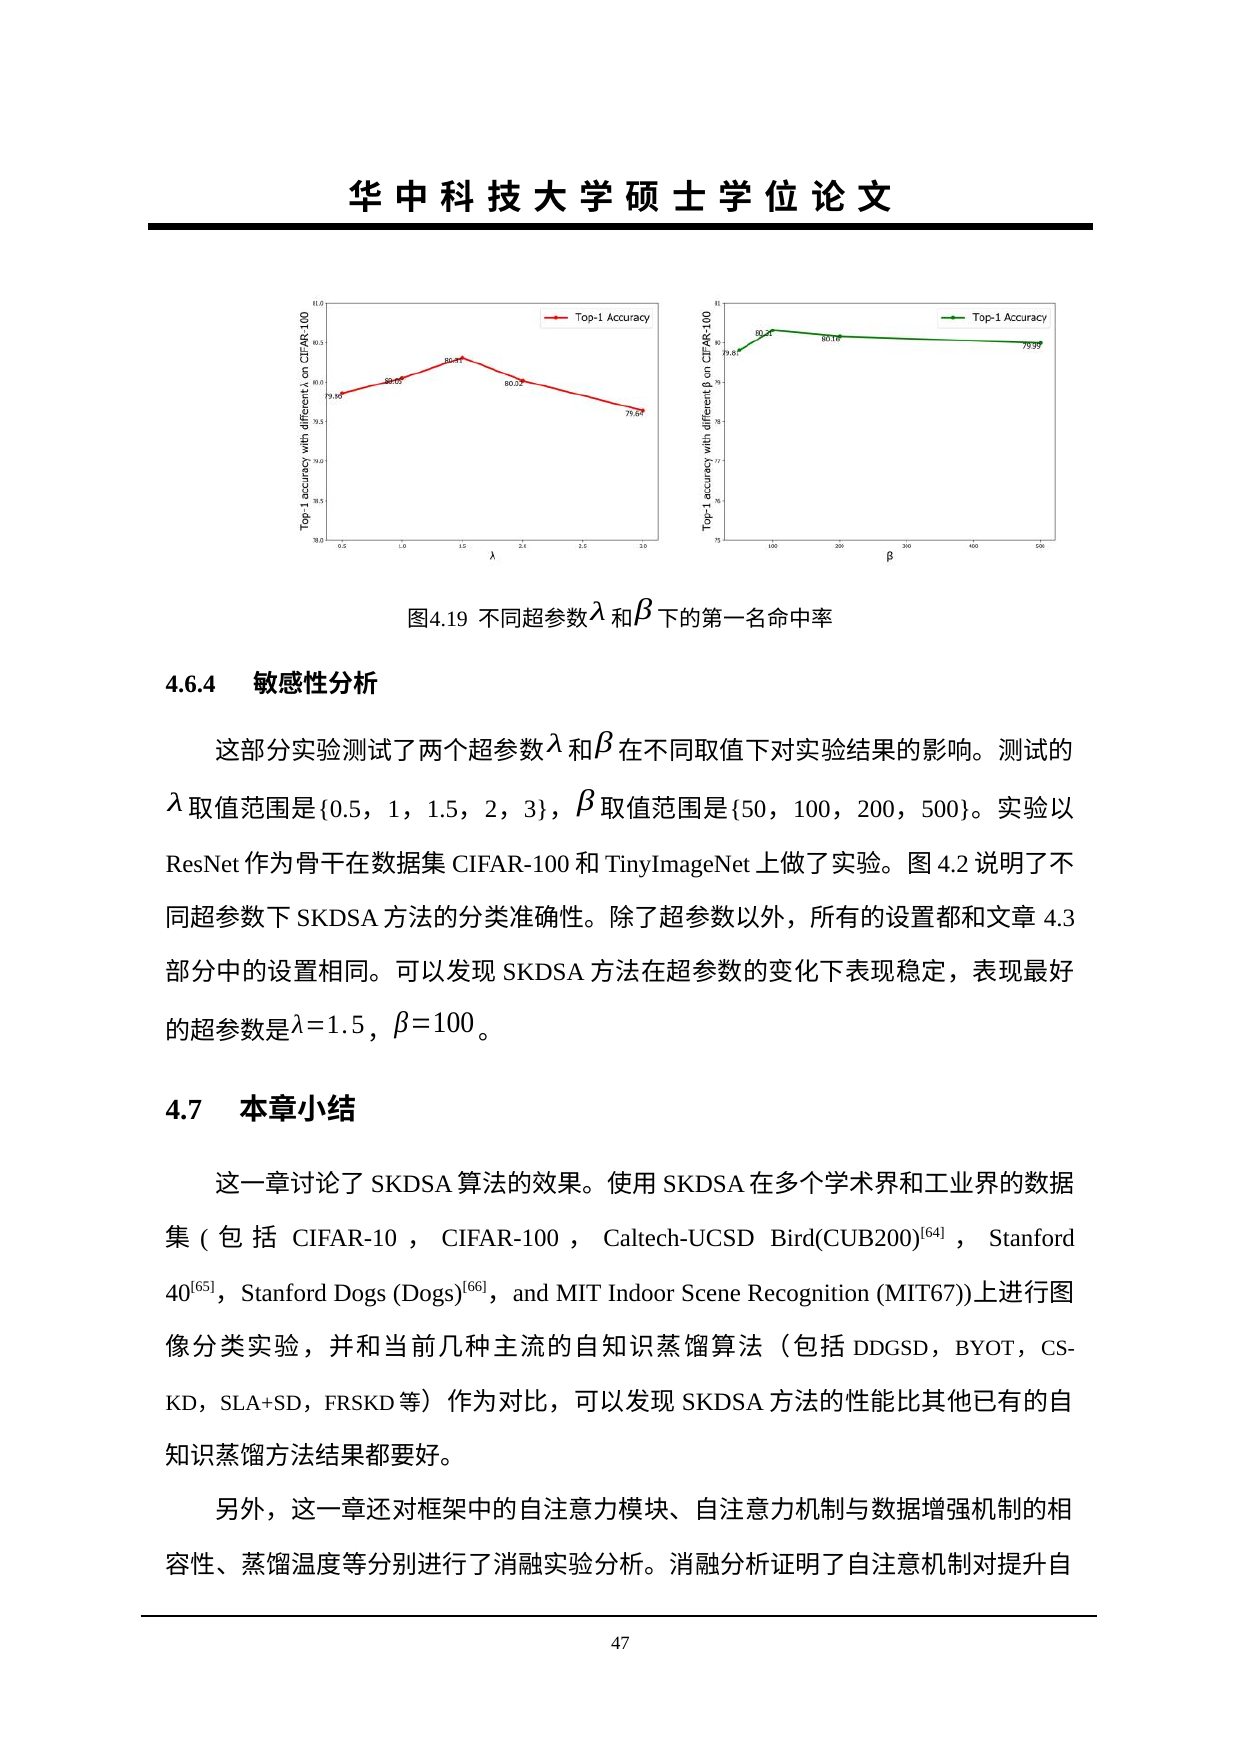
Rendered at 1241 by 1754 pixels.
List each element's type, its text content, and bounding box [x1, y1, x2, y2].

subtitle 敏感性分析 [165, 663, 1075, 699]
text 这部分实验测试了两个超参数和在不同取值下对实验结果的影响。测试的取值范围是{0.5，1，1.5，2，3}，取值范围是{50，100，200，500}。实验以ResNet作为骨干在数据集CIFAR-100和TinyImageNet上做了实验。图4.2说明了不同超参数下SKDSA方法的分类准确性。除了超参数以外，所有的设置都和文章4.3部分中的设置相同。可以发现SKDSA方法在超参数的变化下表现稳定，表现最好的超参数是，。 [165, 726, 1075, 1047]
subtitle 本章小结 [165, 1086, 1075, 1128]
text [165, 1490, 1075, 1580]
picture [209, 265, 1149, 579]
text 这一章讨论了SKDSA算法的效果。使用SKDSA在多个学术界和工业界的数据集(包括CIFAR-10，CIFAR-100，Caltech-UCSD Bird(CUB200)[64]，Stanford 40[65]，Stanford Dogs (Dogs)[66]，and MIT Indoor Scene Recognition (MIT67))上进行图像分类实验，并和当前几种主流的自知识蒸馏算法（包括DDGSD，BYOT，CS-KD，SLA+SD，FRSKD等）作为对比，可以发现SKDSA方法的性能比其他已有的自知识蒸馏方法结果都要好。 [165, 1163, 1075, 1472]
